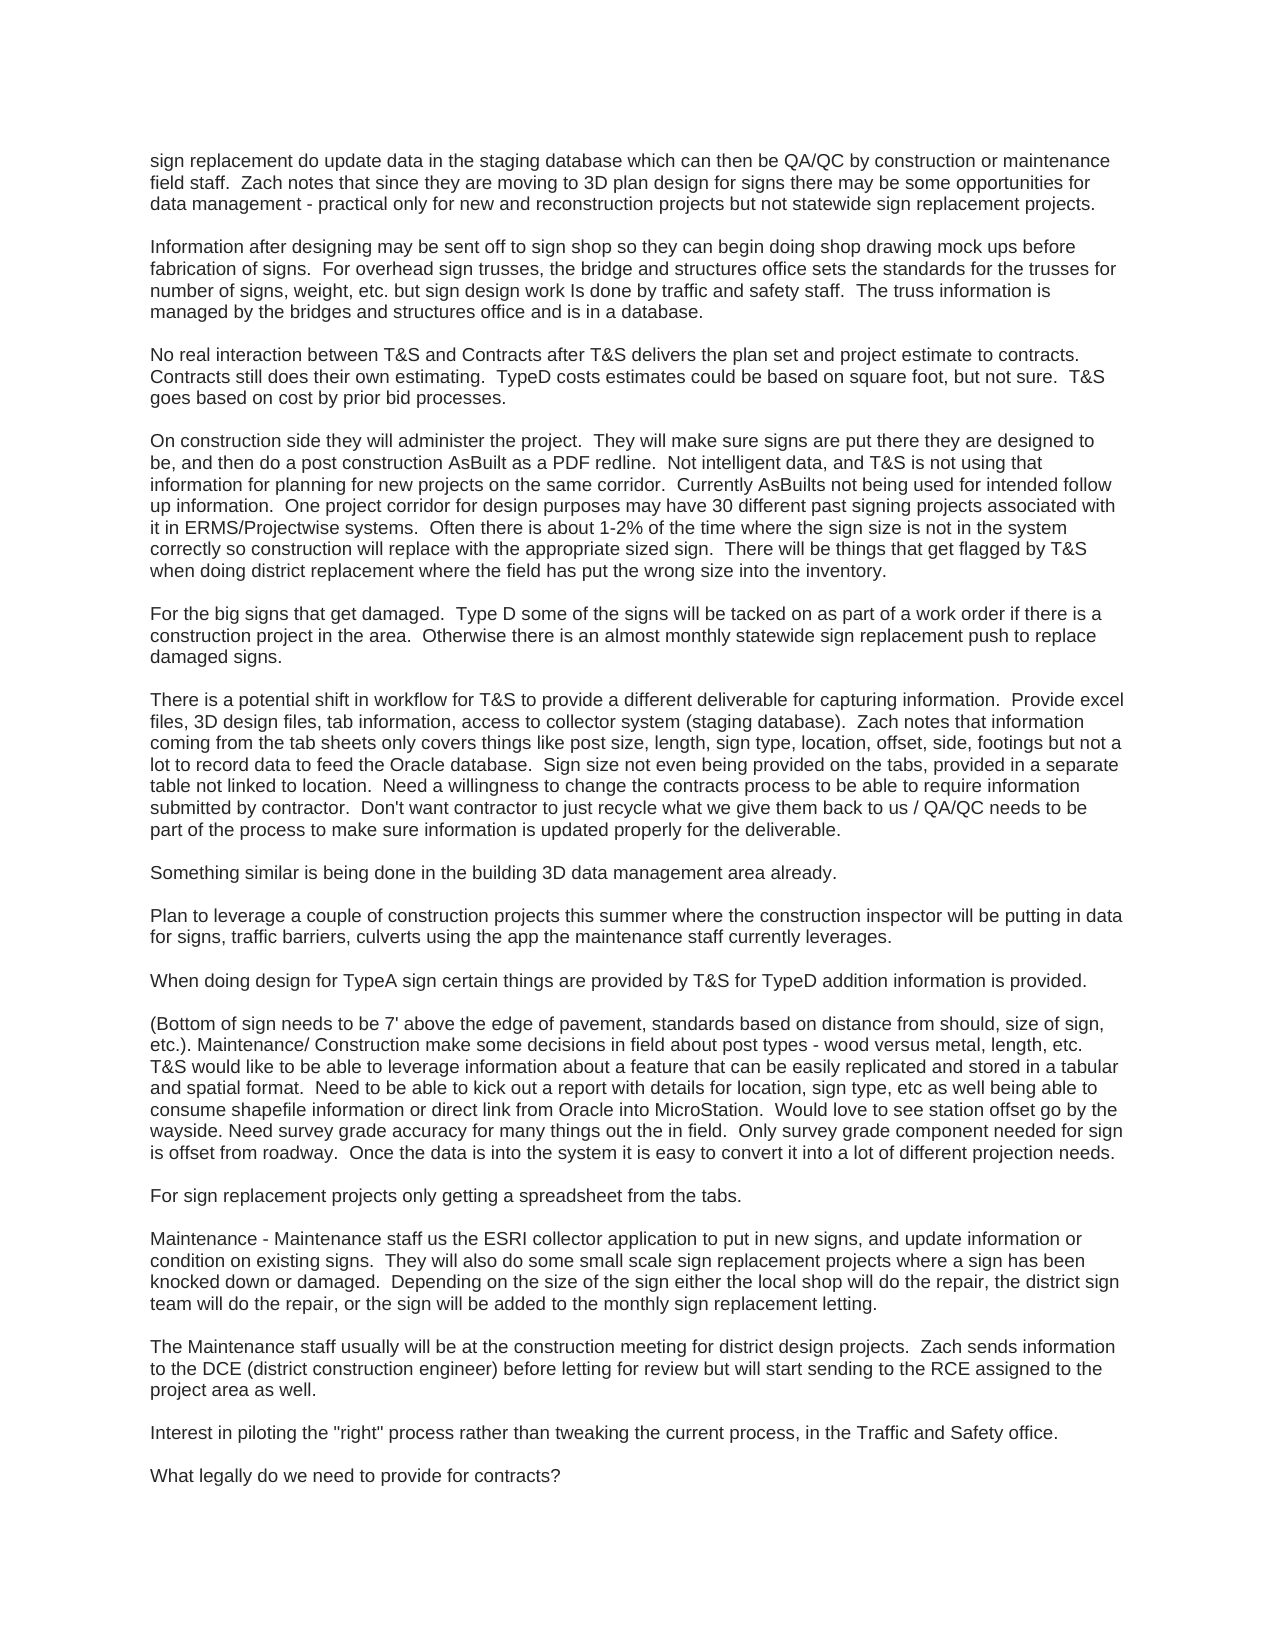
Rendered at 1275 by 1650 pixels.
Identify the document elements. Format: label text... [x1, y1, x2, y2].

text No real interaction between T&S and Contracts after T&S delivers the plan set and project estimate to contracts. Contracts still does their own estimating. TypeD costs estimates could be based on square foot, but not sure. T&S goes based on cost by prior bid processes. [150, 344, 1125, 409]
text (Bottom of sign needs to be 7' above the edge of pavement, standards based on distance from should, size of sign, etc.). Maintenance/ Construction make some decisions in field about post types - wood versus metal, length, etc. T&S would like to be able to leverage information about a feature that can be easily replicated and stored in a tabular and spatial format. Need to be able to kick out a report with details for location, sign type, etc as well being able to consume shapefile information or direct link from Oracle into MicroStation. Would love to see station offset go by the wayside. Need survey grade accuracy for many things out the in field. Only survey grade component needed for sign is offset from roadway. Once the data is into the system it is easy to convert it into a lot of different projection needs. [150, 1012, 1125, 1163]
text What legally do we need to provide for contracts? [150, 1465, 1125, 1487]
text Plan to leverage a couple of construction projects this summer where the construction inspector will be putting in data for signs, traffic barriers, culverts using the app the maintenance staff currently leverages. [150, 905, 1125, 948]
text For the big signs that get damaged. Type D some of the signs will be tacked on as part of a work order if there is a construction project in the area. Otherwise there is an almost monthly statewide sign replacement push to replace damaged signs. [150, 603, 1125, 667]
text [150, 150, 1125, 215]
text There is a potential shift in workflow for T&S to provide a different deliverable for capturing information. Provide excel files, 3D design files, tab information, access to collector system (staging database). Zach notes that information coming from the tab sheets only covers things like post size, length, sign type, location, offset, side, footings but not a lot to record data to feed the Oracle database. Sign size not even being provided on the tabs, provided in a separate table not linked to location. Need a willingness to change the contracts process to be able to require information submitted by contractor. Don't want contractor to just recycle what we give them back to us / QA/QC needs to be part of the process to make sure information is updated properly for the deliverable. [150, 689, 1125, 840]
text Interest in piloting the "right" process rather than tweaking the current process, in the Traffic and Safety office. [150, 1422, 1125, 1444]
text The Maintenance staff usually will be at the construction meeting for district design projects. Zach sends information to the DCE (district construction engineer) before letting for review but will start sending to the RCE assigned to the project area as well. [150, 1336, 1125, 1401]
text Maintenance - Maintenance staff us the ESRI collector application to put in new signs, and update information or condition on existing signs. They will also do some small scale sign replacement projects where a sign has been knocked down or damaged. Depending on the size of the sign either the local shop will do the repair, the district sign team will do the repair, or the sign will be added to the monthly sign replacement letting. [150, 1228, 1125, 1314]
text For sign replacement projects only getting a spreadsheet from the tabs. [150, 1185, 1125, 1207]
text Something similar is being done in the building 3D data management area already. [150, 862, 1125, 883]
text Information after designing may be sent off to sign shop so they can begin doing shop drawing mock ups before fabrication of signs. For overhead sign trusses, the bridge and structures office sets the standards for the trusses for number of signs, weight, etc. but sign design work Is done by traffic and safety staff. The truss information is managed by the bridges and structures office and is in a database. [150, 236, 1125, 322]
text When doing design for TypeA sign certain things are provided by T&S for TypeD addition information is provided. [150, 969, 1125, 991]
text On construction side they will administer the project. They will make sure signs are put there they are designed to be, and then do a post construction AsBuilt as a PDF redline. Not intelligent data, and T&S is not using that information for planning for new projects on the same corridor. Currently AsBuilts not being used for intended follow up information. One project corridor for design purposes may have 30 different past signing projects associated with it in ERMS/Projectwise systems. Often there is about 1-2% of the time where the sign size is not in the system correctly so construction will replace with the appropriate sized sign. There will be things that get flagged by T&S when doing district replacement where the field has put the wrong size into the inventory. [150, 430, 1125, 581]
